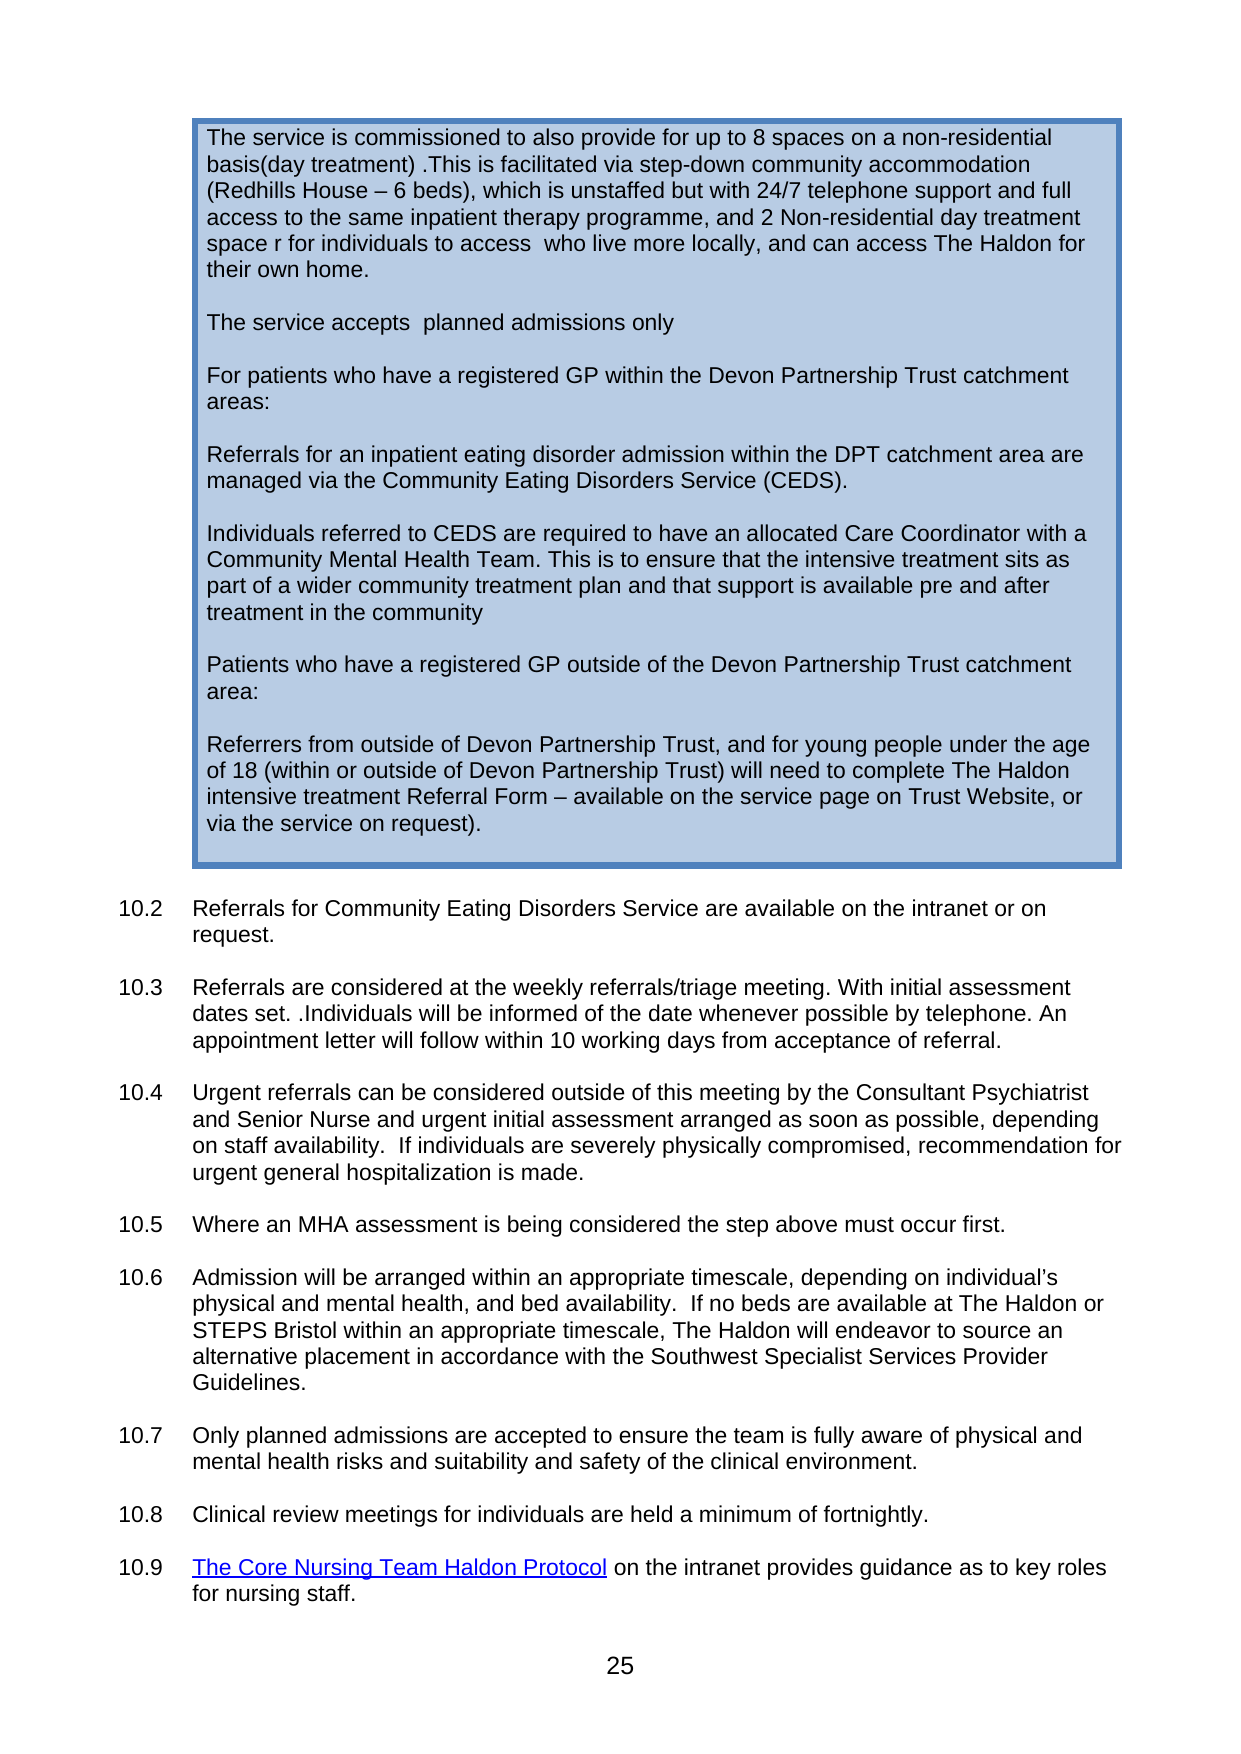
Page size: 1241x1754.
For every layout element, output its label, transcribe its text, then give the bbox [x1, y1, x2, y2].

list Where an MHA assessment is being considered the step above must occur first. [118, 1211, 1122, 1237]
list The Core Nursing Team Haldon Protocol on the intranet provides guidance as to key roles for nursing staff. [118, 1554, 1122, 1606]
list Clinical review meetings for individuals are held a minimum of fortnightly. [118, 1501, 1122, 1527]
list Urgent referrals can be considered outside of this meeting by the Consultant Psychiatrist and Senior Nurse and urgent initial assessment arranged as soon as possible, depending on staff availability. If individuals are severely physically compromised, recommendation for urgent general hospitalization is made. [118, 1079, 1122, 1185]
list Only planned admissions are accepted to ensure the team is fully aware of physical and mental health risks and suitability and safety of the clinical environment. [118, 1422, 1122, 1475]
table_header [198, 124, 1116, 862]
list Referrals for Community Eating Disorders Service are available on the intranet or on request. [118, 895, 1122, 948]
list Admission will be arranged within an appropriate timescale, depending on individual’s physical and mental health, and bed availability. If no beds are available at The Haldon or STEPS Bristol within an appropriate timescale, The Haldon will endeavor to source an alternative placement in accordance with the Southwest Specialist Services Provider Guidelines. [118, 1264, 1122, 1396]
list Referrals are considered at the weekly referrals/triage meeting. With initial assessment dates set. .Individuals will be informed of the date whenever possible by telephone. An appointment letter will follow within 10 working days from acceptance of referral. [118, 974, 1122, 1053]
